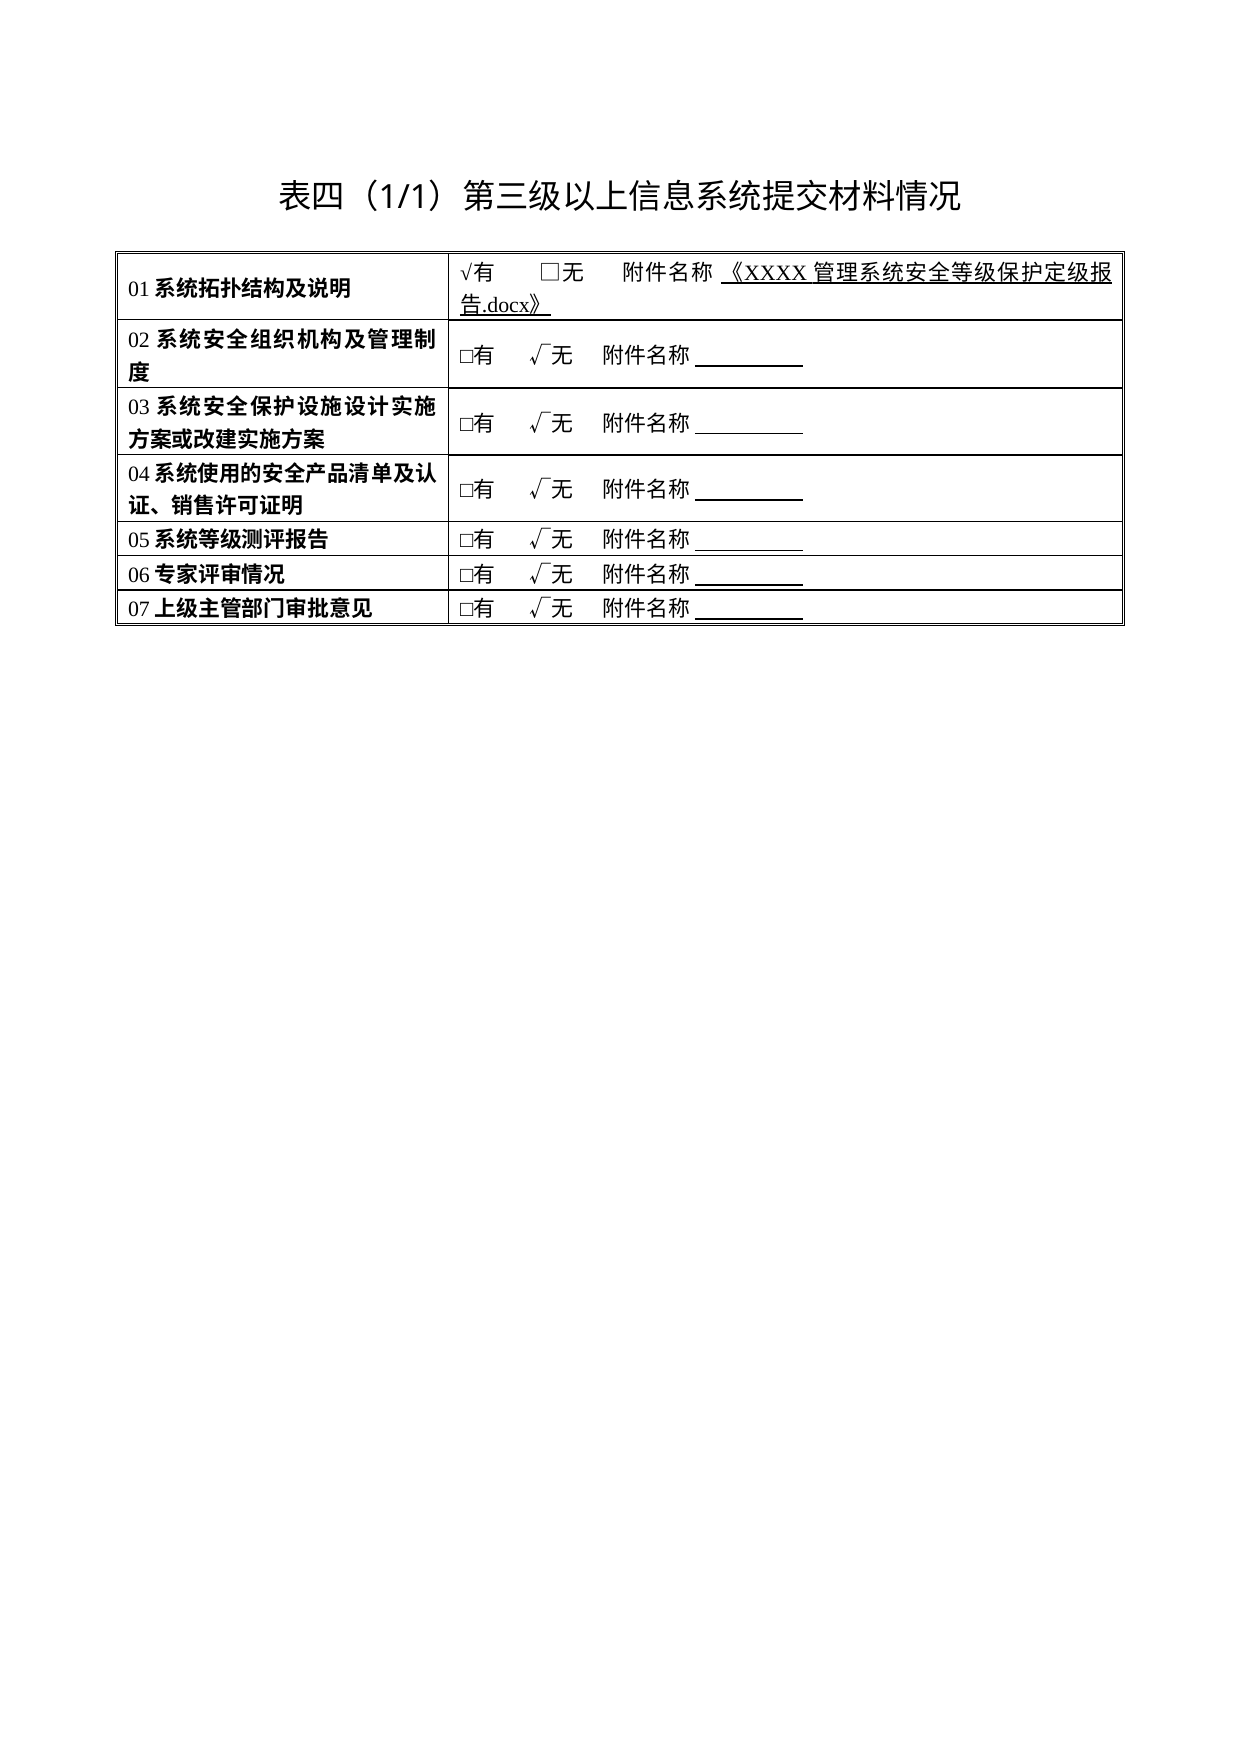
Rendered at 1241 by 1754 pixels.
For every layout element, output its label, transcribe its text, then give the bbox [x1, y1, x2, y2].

table_cell 02系统安全组织机构及管理制度 [118, 320, 448, 387]
table_cell □有 √无 附件名称 [449, 522, 1122, 554]
table_cell □有 √无 附件名称 [449, 591, 1122, 623]
table_header √有 □无 附件名称 《XXXX管理系统安全等级保护定级报告.docx》 [449, 254, 1122, 319]
table_cell 04系统使用的安全产品清单及认证、销售许可证明 [118, 455, 448, 521]
table_cell □有 √无 附件名称 [449, 556, 1122, 589]
table_cell 05系统等级测评报告 [118, 522, 448, 554]
table_cell □有 √无 附件名称 [449, 456, 1122, 521]
text 表四（1/1）第三级以上信息系统提交材料情况 [187, 162, 1053, 227]
table_cell 07上级主管部门审批意见 [118, 591, 448, 623]
table_cell 06专家评审情况 [118, 556, 448, 589]
table_cell 03系统安全保护设施设计实施方案或改建实施方案 [118, 388, 448, 454]
table_cell □有 √无 附件名称 [449, 321, 1122, 387]
table_cell □有 √无 附件名称 [449, 389, 1122, 454]
table_header 01系统拓扑结构及说明 [118, 254, 448, 319]
